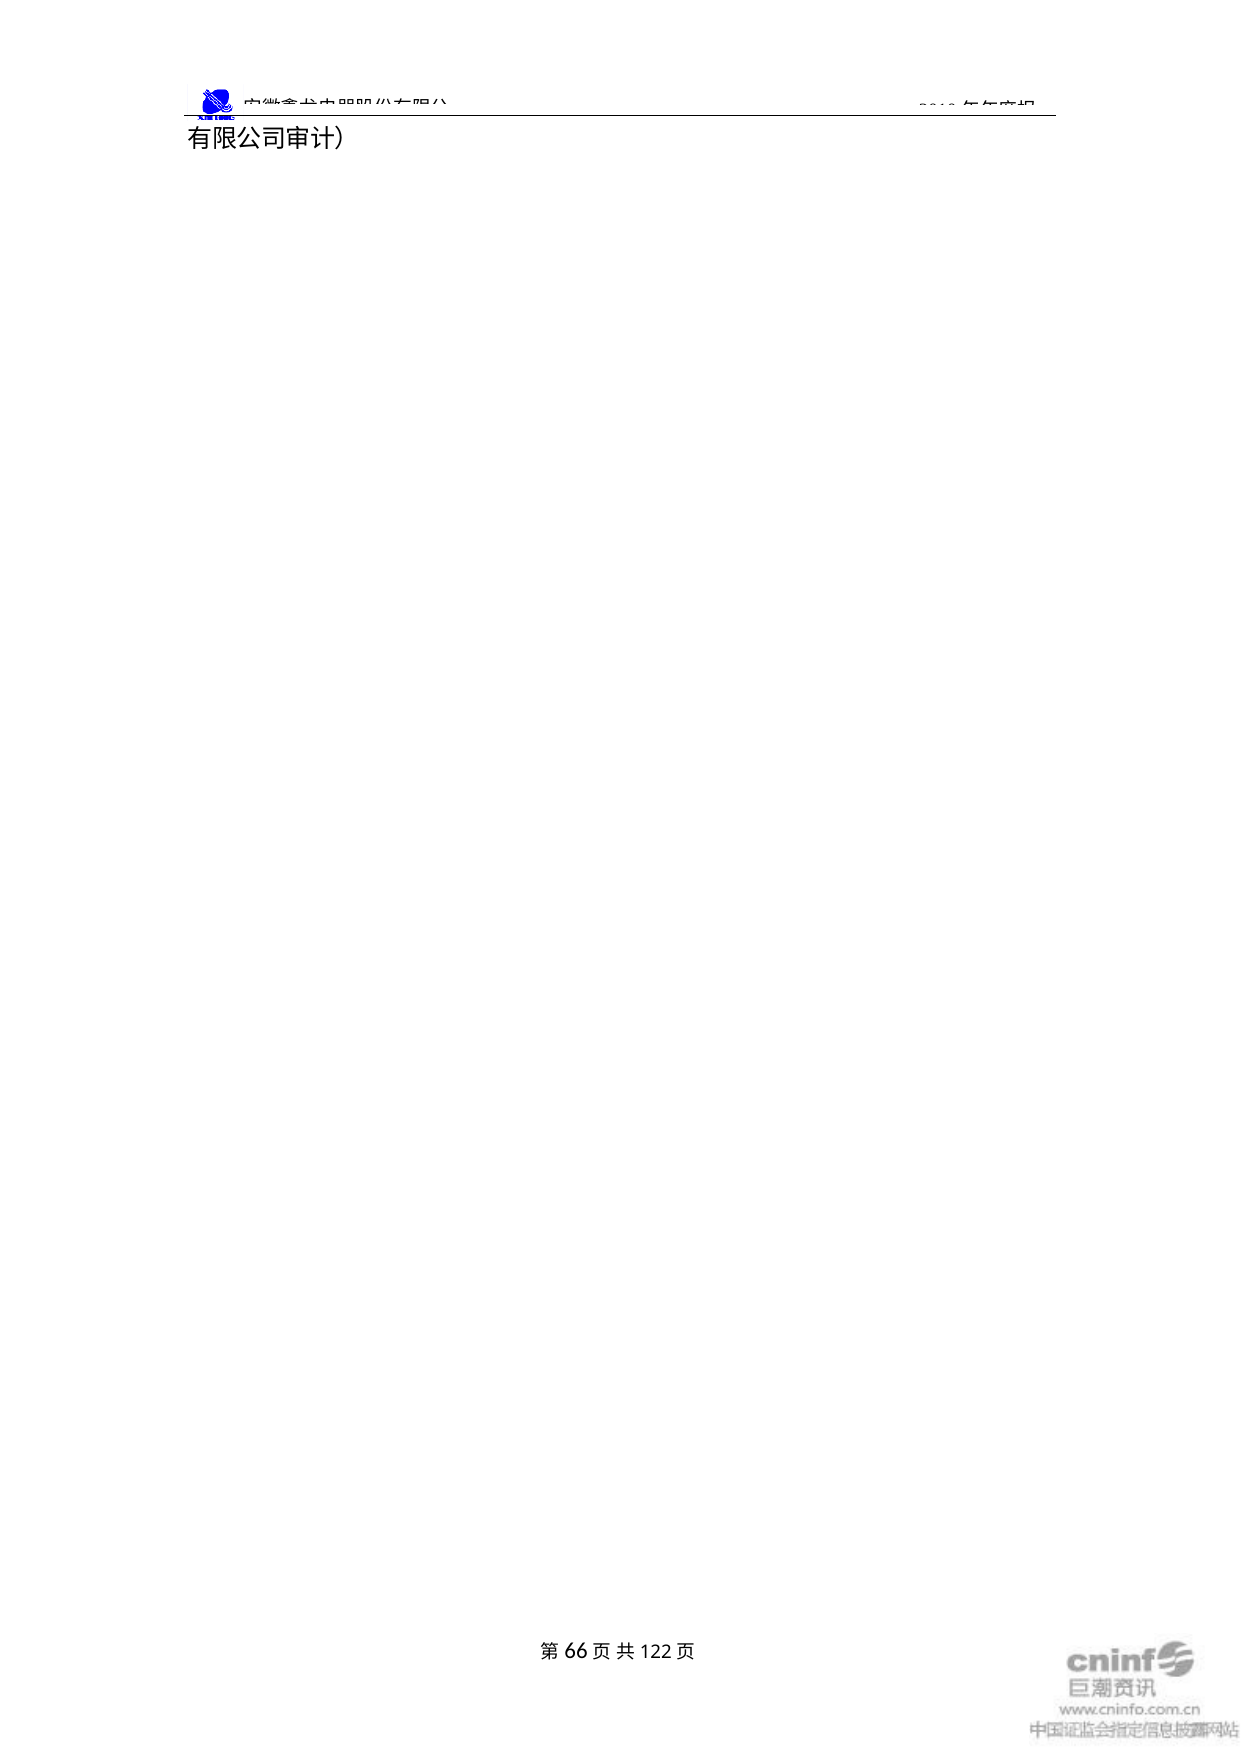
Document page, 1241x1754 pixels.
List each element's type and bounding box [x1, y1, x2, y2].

text [187, 121, 1067, 155]
picture [1029, 1633, 1241, 1754]
picture [187, 84, 244, 115]
picture [187, 116, 244, 121]
